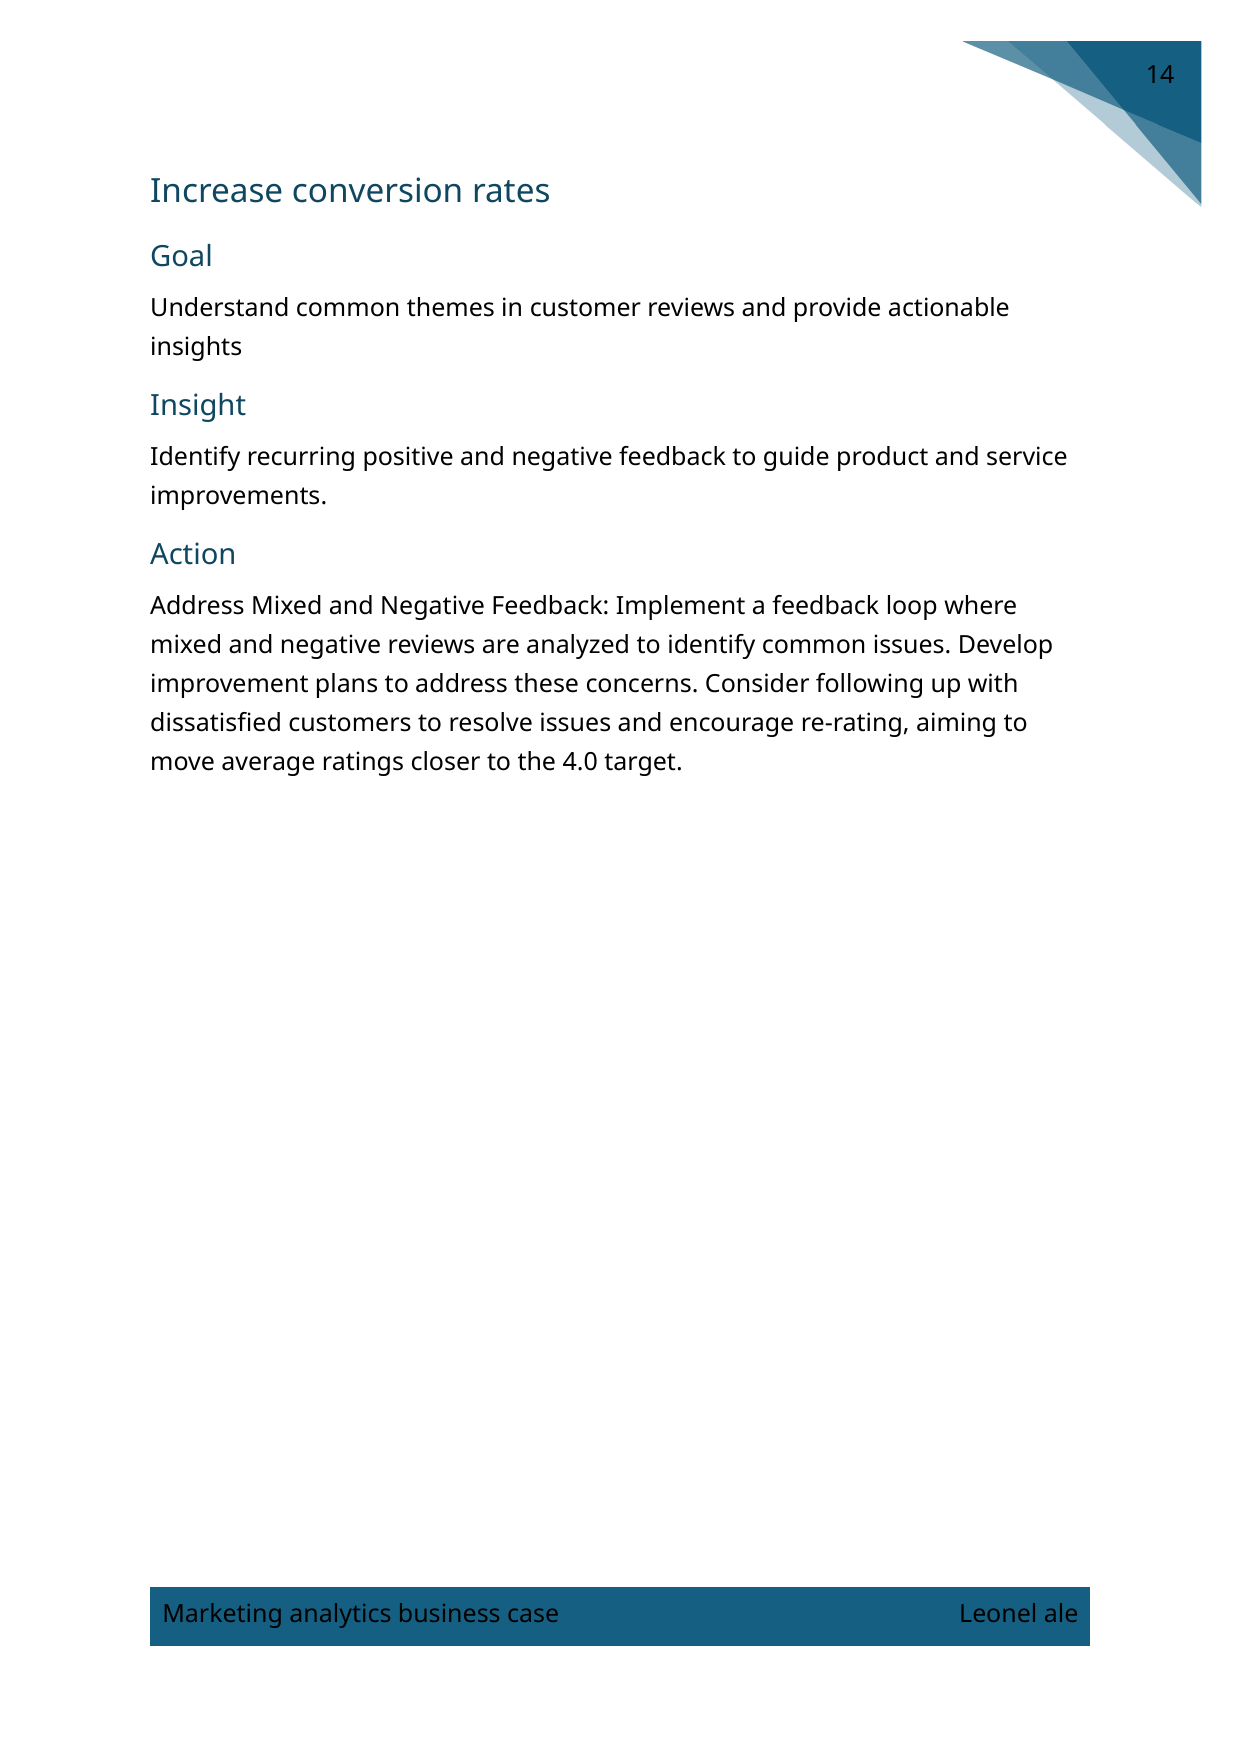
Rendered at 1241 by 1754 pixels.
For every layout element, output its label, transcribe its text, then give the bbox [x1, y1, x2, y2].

text Understand common themes in customer reviews and provide actionable insights [150, 289, 1090, 363]
subtitle Insight [150, 384, 1090, 424]
subtitle Increase conversion rates [150, 167, 1090, 212]
subtitle Goal [150, 236, 1090, 275]
text Address Mixed and Negative Feedback: Implement a feedback loop where mixed and negative reviews are analyzed to identify common issues. Develop improvement plans to address these concerns. Consider following up with dissatisfied customers to resolve issues and encourage re-rating, aiming to move average ratings closer to the 4.0 target. [150, 587, 1090, 778]
picture [962, 41, 1202, 207]
subtitle Action [150, 533, 1090, 573]
text Identify recurring positive and negative feedback to guide product and service improvements. [150, 438, 1090, 512]
